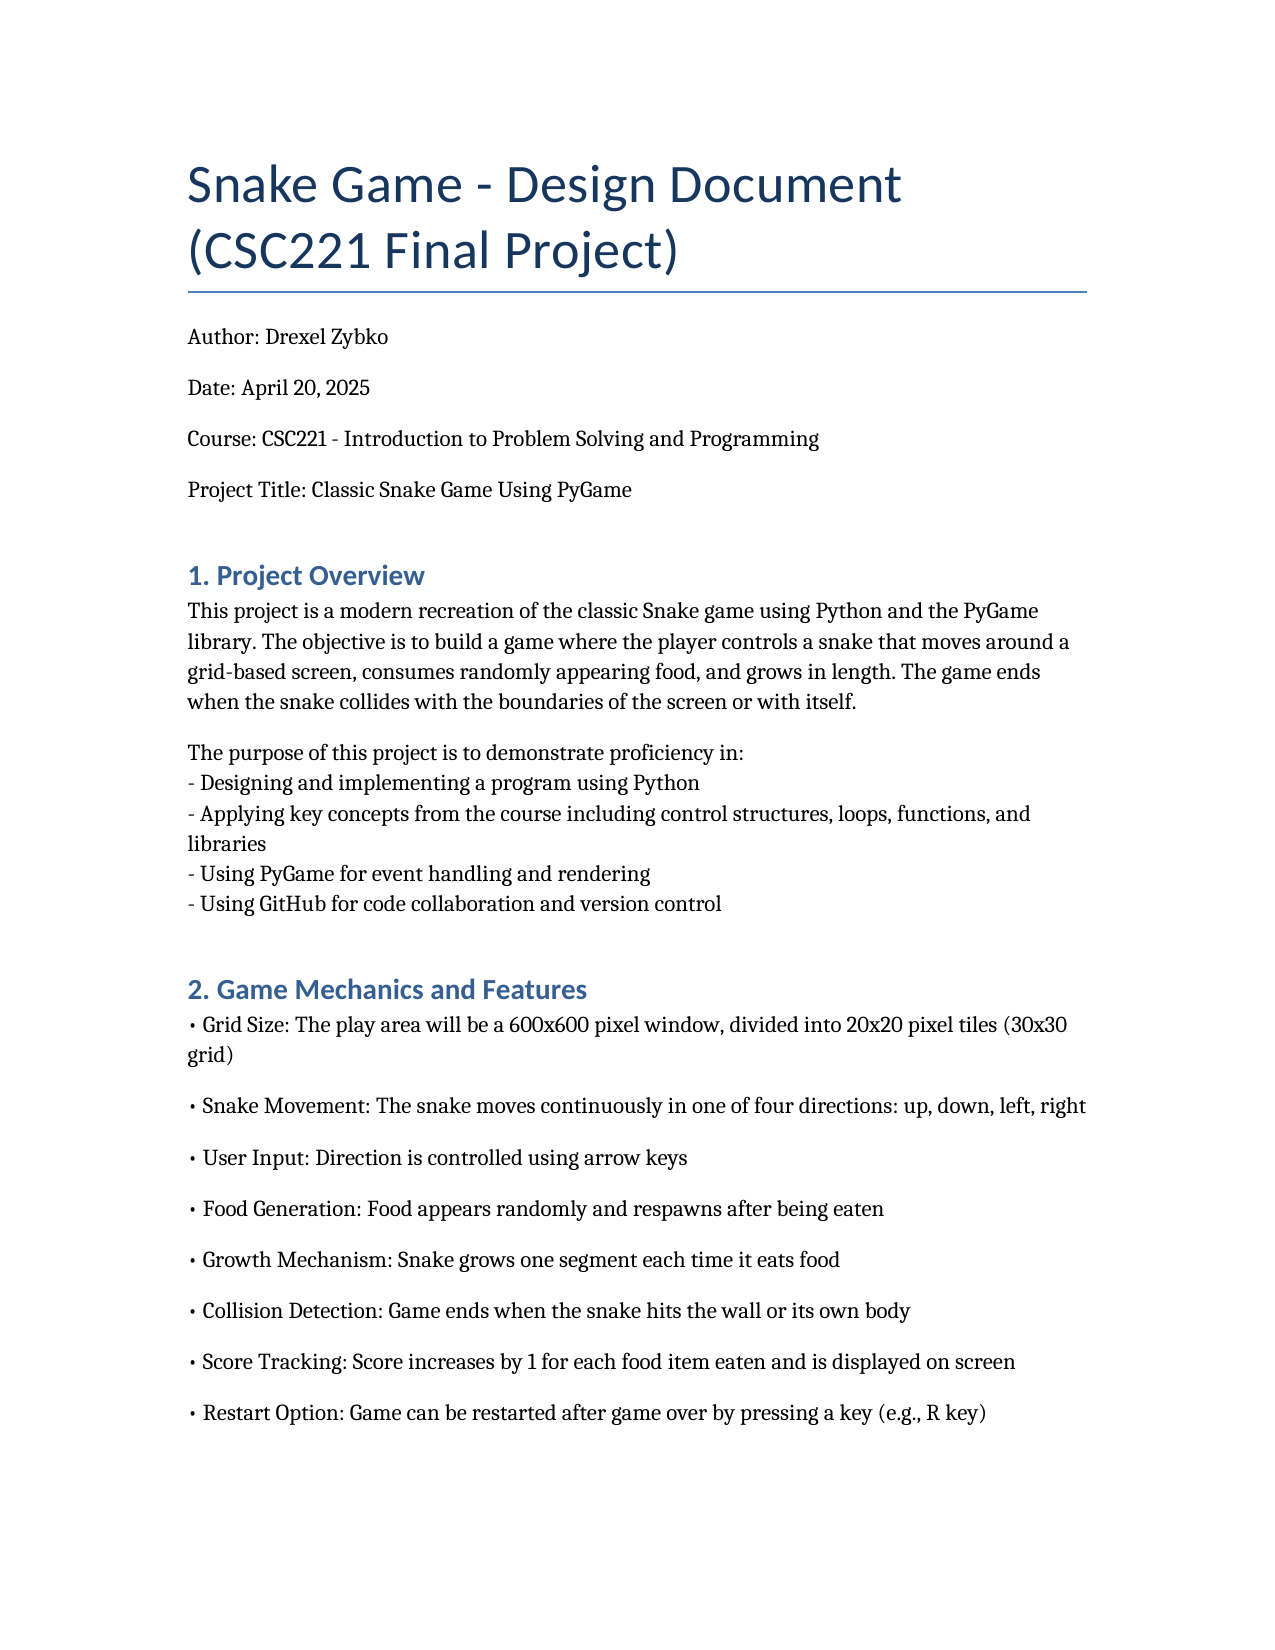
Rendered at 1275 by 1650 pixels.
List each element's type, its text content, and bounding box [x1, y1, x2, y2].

text • User Input: Direction is controlled using arrow keys [187, 1144, 1087, 1171]
text This project is a modern recreation of the classic Snake game using Python and the PyGame library. The objective is to build a game where the player controls a snake that moves around a grid-based screen, consumes randomly appearing food, and grows in length. The game ends when the snake collides with the boundaries of the screen or with itself. [187, 598, 1087, 715]
text • Restart Option: Game can be restarted after game over by pressing a key (e.g., R key) [187, 1399, 1087, 1426]
text The purpose of this project is to demonstrate proficiency in: - Designing and implementing a program using Python - Applying key concepts from the course including control structures, loops, functions, and libraries - Using PyGame for event handling and rendering - Using GitHub for code collaboration and version control [187, 740, 1087, 917]
text Date: April 20, 2025 [187, 375, 1087, 401]
text • Food Generation: Food appears randomly and respawns after being eaten [187, 1195, 1087, 1222]
text Course: CSC221 - Introduction to Problem Solving and Programming [187, 426, 1087, 452]
text Project Title: Classic Snake Game Using PyGame [187, 477, 1087, 503]
text • Collision Detection: Game ends when the snake hits the wall or its own body [187, 1297, 1087, 1324]
text • Growth Mechanism: Snake grows one segment each time it eats food [187, 1246, 1087, 1273]
subtitle 2. Game Mechanics and Features [187, 971, 1087, 1007]
text • Snake Movement: The snake moves continuously in one of four directions: up, down, left, right [187, 1093, 1087, 1120]
text • Grid Size: The play area will be a 600x600 pixel window, divided into 20x20 pixel tiles (30x30 grid) [187, 1012, 1087, 1069]
text • Score Tracking: Score increases by 1 for each food item eaten and is displayed on screen [187, 1348, 1087, 1375]
title Snake Game - Design Document (CSC221 Final Project) [187, 150, 1087, 293]
subtitle 1. Project Overview [187, 557, 1087, 593]
text Author: Drexel Zybko [187, 324, 1087, 350]
